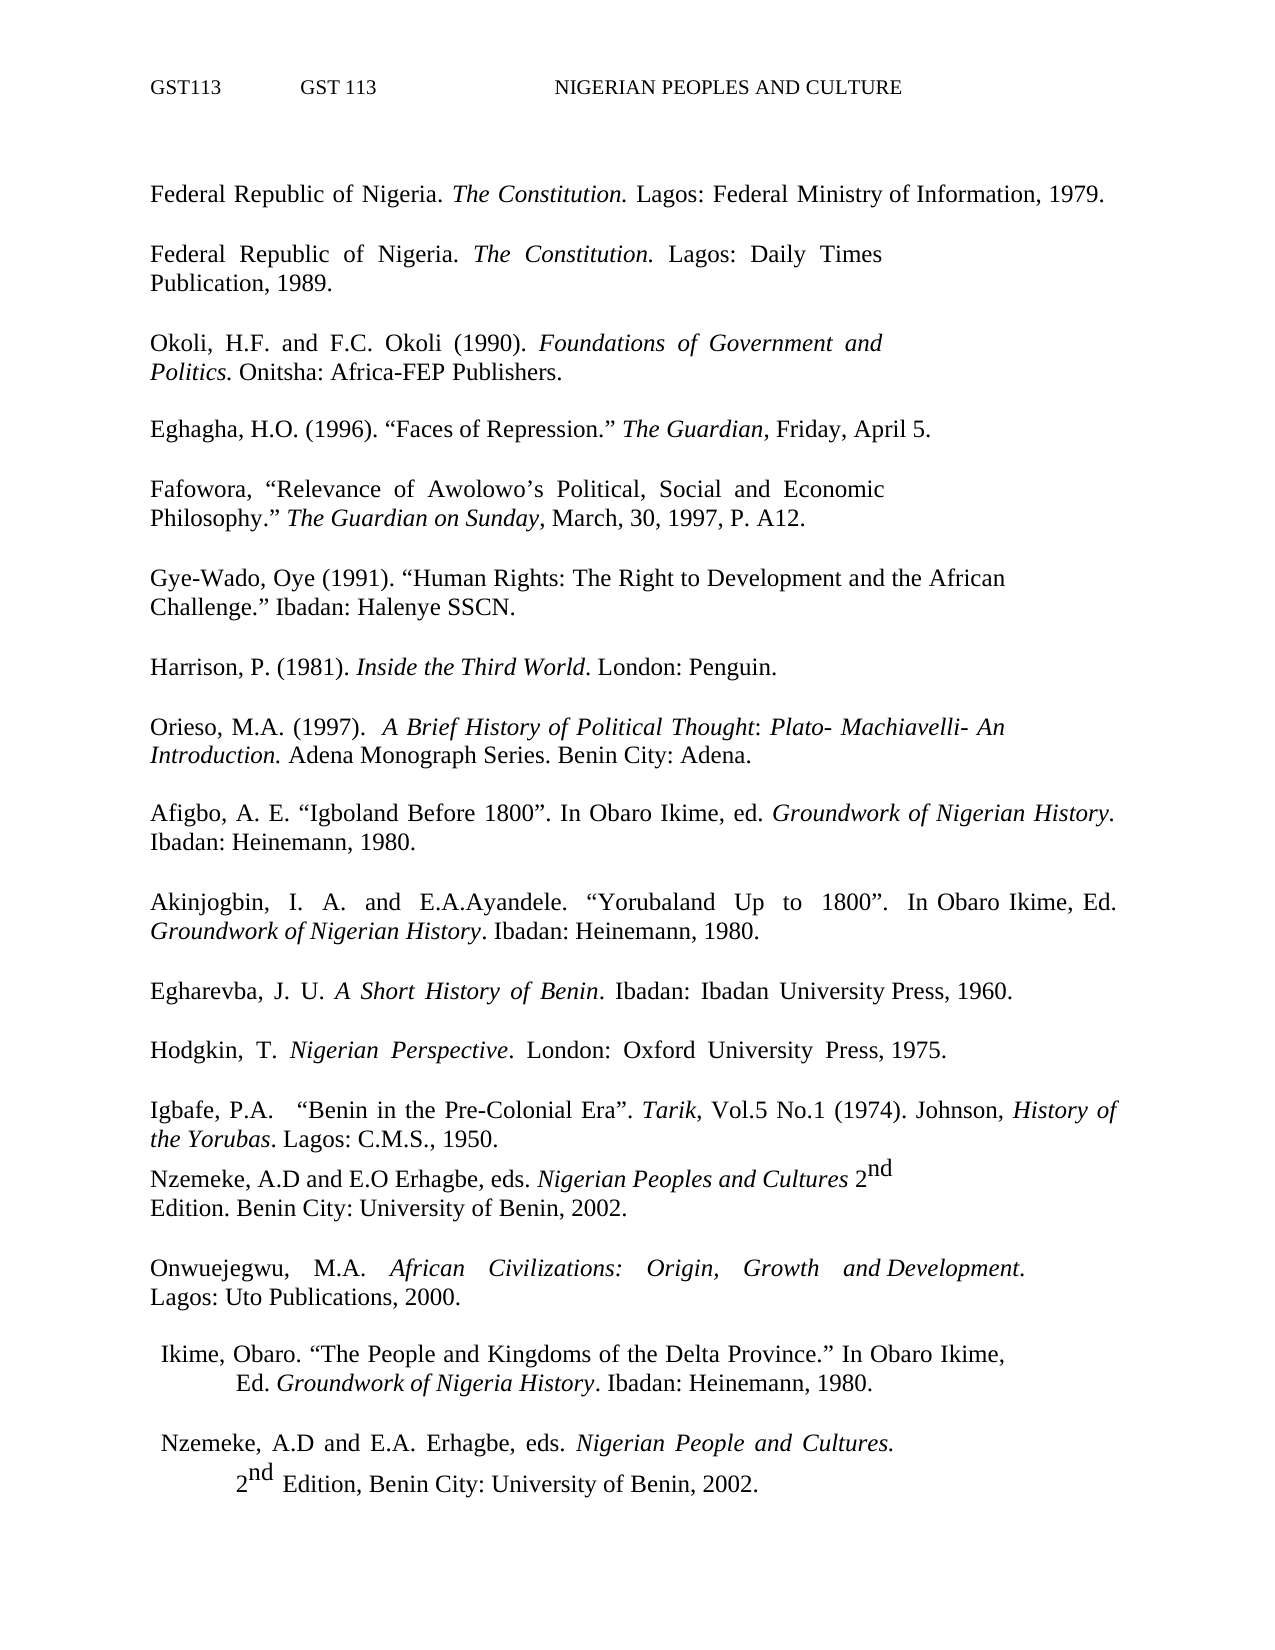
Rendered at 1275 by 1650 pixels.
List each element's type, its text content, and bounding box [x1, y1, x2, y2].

text 2nd Edition, Benin City: University of Benin, 2002. [236, 1457, 1125, 1498]
text Politics. Onitsha: Africa-FEP Publishers. [150, 357, 1125, 386]
text Lagos: Uto Publications, 2000. [150, 1282, 1125, 1311]
text Nzemeke, A.D and E.A. Erhagbe, eds. Nigerian People and Cultures. [161, 1428, 1125, 1457]
text Okoli, H.F. and F.C. Okoli (1990). Foundations of Government and [150, 328, 1125, 357]
text Ikime, Obaro. “The People and Kingdoms of the Delta Province.” In Obaro Ikime, Ed. Groundwork of Nigeria History. Ibadan: Heinemann, 1980. [161, 1339, 1005, 1397]
text Onwuejegwu, M.A. African Civilizations: Origin, Growth and Development. [150, 1253, 1125, 1282]
text Philosophy.” The Guardian on Sunday, March, 30, 1997, P. A12. [150, 503, 1125, 532]
text Igbafe, P.A. “Benin in the Pre-Colonial Era”. Tarik, Vol.5 No.1 (1974). Johnson, History of the Yorubas. Lagos: C.M.S., 1950. [150, 1095, 1116, 1153]
text Fafowora, “Relevance of Awolowo’s Political, Social and Economic [150, 474, 1125, 503]
text Publication, 1989. [150, 268, 1125, 297]
text Edition. Benin City: University of Benin, 2002. [150, 1193, 1125, 1222]
text Nzemeke, A.D and E.O Erhagbe, eds. Nigerian Peoples and Cultures 2nd [150, 1153, 1116, 1193]
text Gye-Wado, Oye (1991). “Human Rights: The Right to Development and the African Challenge.” Ibadan: Halenye SSCN. [150, 563, 1005, 621]
text Orieso, M.A. (1997). A Brief History of Political Thought: Plato- Machiavelli- An Introduction. Adena Monograph Series. Benin City: Adena. [150, 712, 1006, 769]
text Akinjogbin, I. A. and E.A.Ayandele. “Yorubaland Up to 1800”. In Obaro Ikime, Ed. Groundwork of Nigerian History. Ibadan: Heinemann, 1980. [150, 887, 1118, 944]
text Hodgkin, T. Nigerian Perspective. London: Oxford University Press, 1975. [150, 1035, 1210, 1064]
text Egharevba, J. U. A Short History of Benin. Ibadan: Ibadan University Press, 1960. [150, 976, 1125, 1004]
text Federal Republic of Nigeria. The Constitution. Lagos: Federal Ministry of Information, 1979. [150, 179, 1118, 208]
text Eghagha, H.O. (1996). “Faces of Repression.” The Guardian, Friday, April 5. [150, 414, 1005, 443]
text Afigbo, A. E. “Igboland Before 1800”. In Obaro Ikime, ed. Groundwork of Nigerian History. Ibadan: Heinemann, 1980. [150, 798, 1115, 856]
text Harrison, P. (1981). Inside the Third World. London: Penguin. [150, 652, 1125, 681]
text Federal Republic of Nigeria. The Constitution. Lagos: Daily Times [150, 239, 1125, 268]
